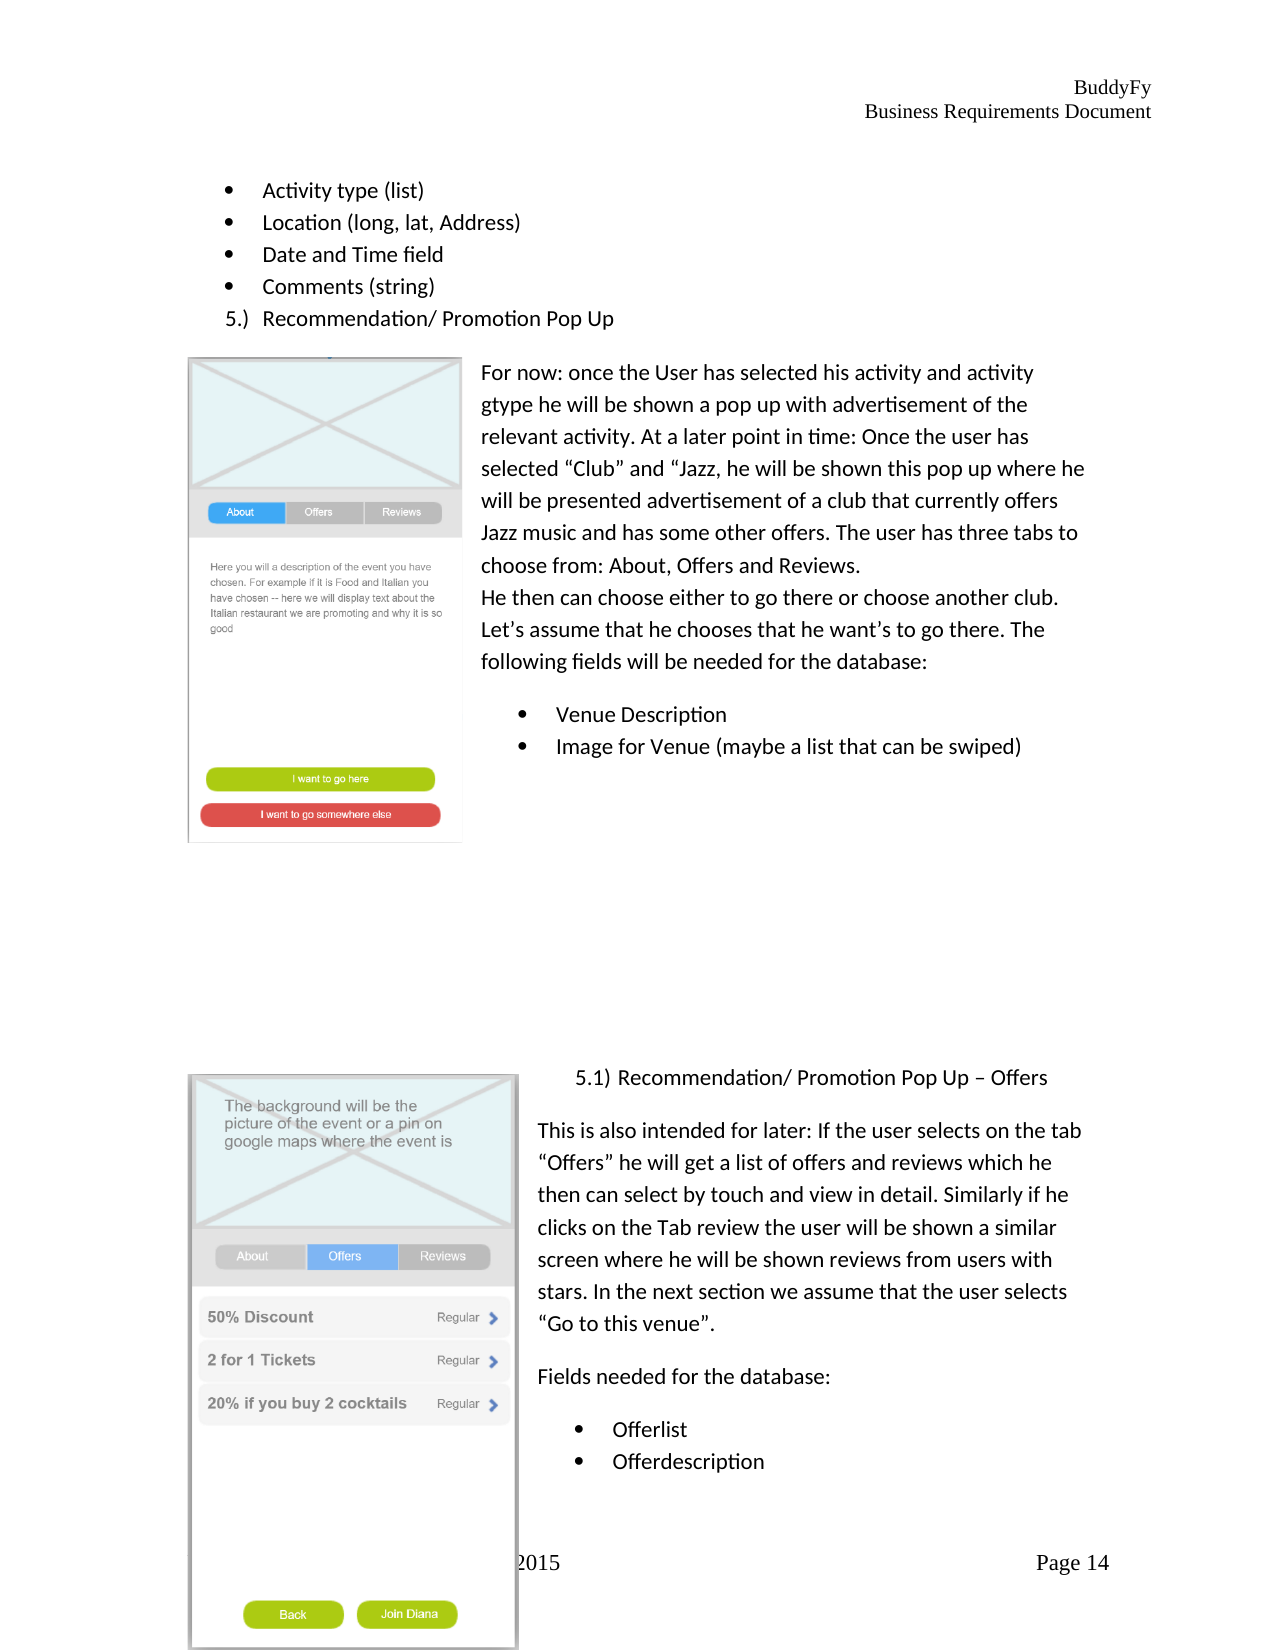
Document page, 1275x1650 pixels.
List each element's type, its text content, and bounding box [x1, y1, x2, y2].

list Comments (string) [225, 272, 1087, 300]
list Date and Time field [225, 240, 1087, 268]
picture [187, 1074, 519, 1650]
list Recommendation/ Promotion Pop Up – Offers [225, 1063, 1087, 1091]
text This is also intended for later: If the user selects on the tab “Offers” he will get a list of offers and reviews which he then can select by touch and view in detail. Similarly if he clicks on the Tab review the user will be shown a similar screen where he will be shown reviews from users with stars. In the next section we assume that the user selects “Go to this venue”. [519, 1116, 1087, 1337]
list Recommendation/ Promotion Pop Up [225, 304, 1087, 333]
list Activity type (list) [225, 176, 1087, 204]
list Location (long, lat, Address) [225, 208, 1087, 236]
text Fields needed for the database: [519, 1362, 1087, 1390]
text For now: once the User has selected his activity and activity gtype he will be shown a pop up with advertisement of the relevant activity. At a later point in time: Once the user has selected “Club” and “Jazz, he will be shown this pop up where he will be presented advertisement of a club that currently offers Jazz music and has some other offers. The user has three tabs to choose from: About, Offers and Reviews. He then can choose either to go there or choose another club. Let’s assume that he chooses that he want’s to go there. The following fields will be needed for the database: [463, 358, 1087, 675]
list Offerlist [519, 1415, 1087, 1443]
list Venue Description [463, 700, 1087, 728]
list Image for Venue (maybe a list that can be swiped) [225, 732, 1087, 879]
picture [187, 357, 463, 843]
list Offerdescription [519, 1447, 1087, 1475]
